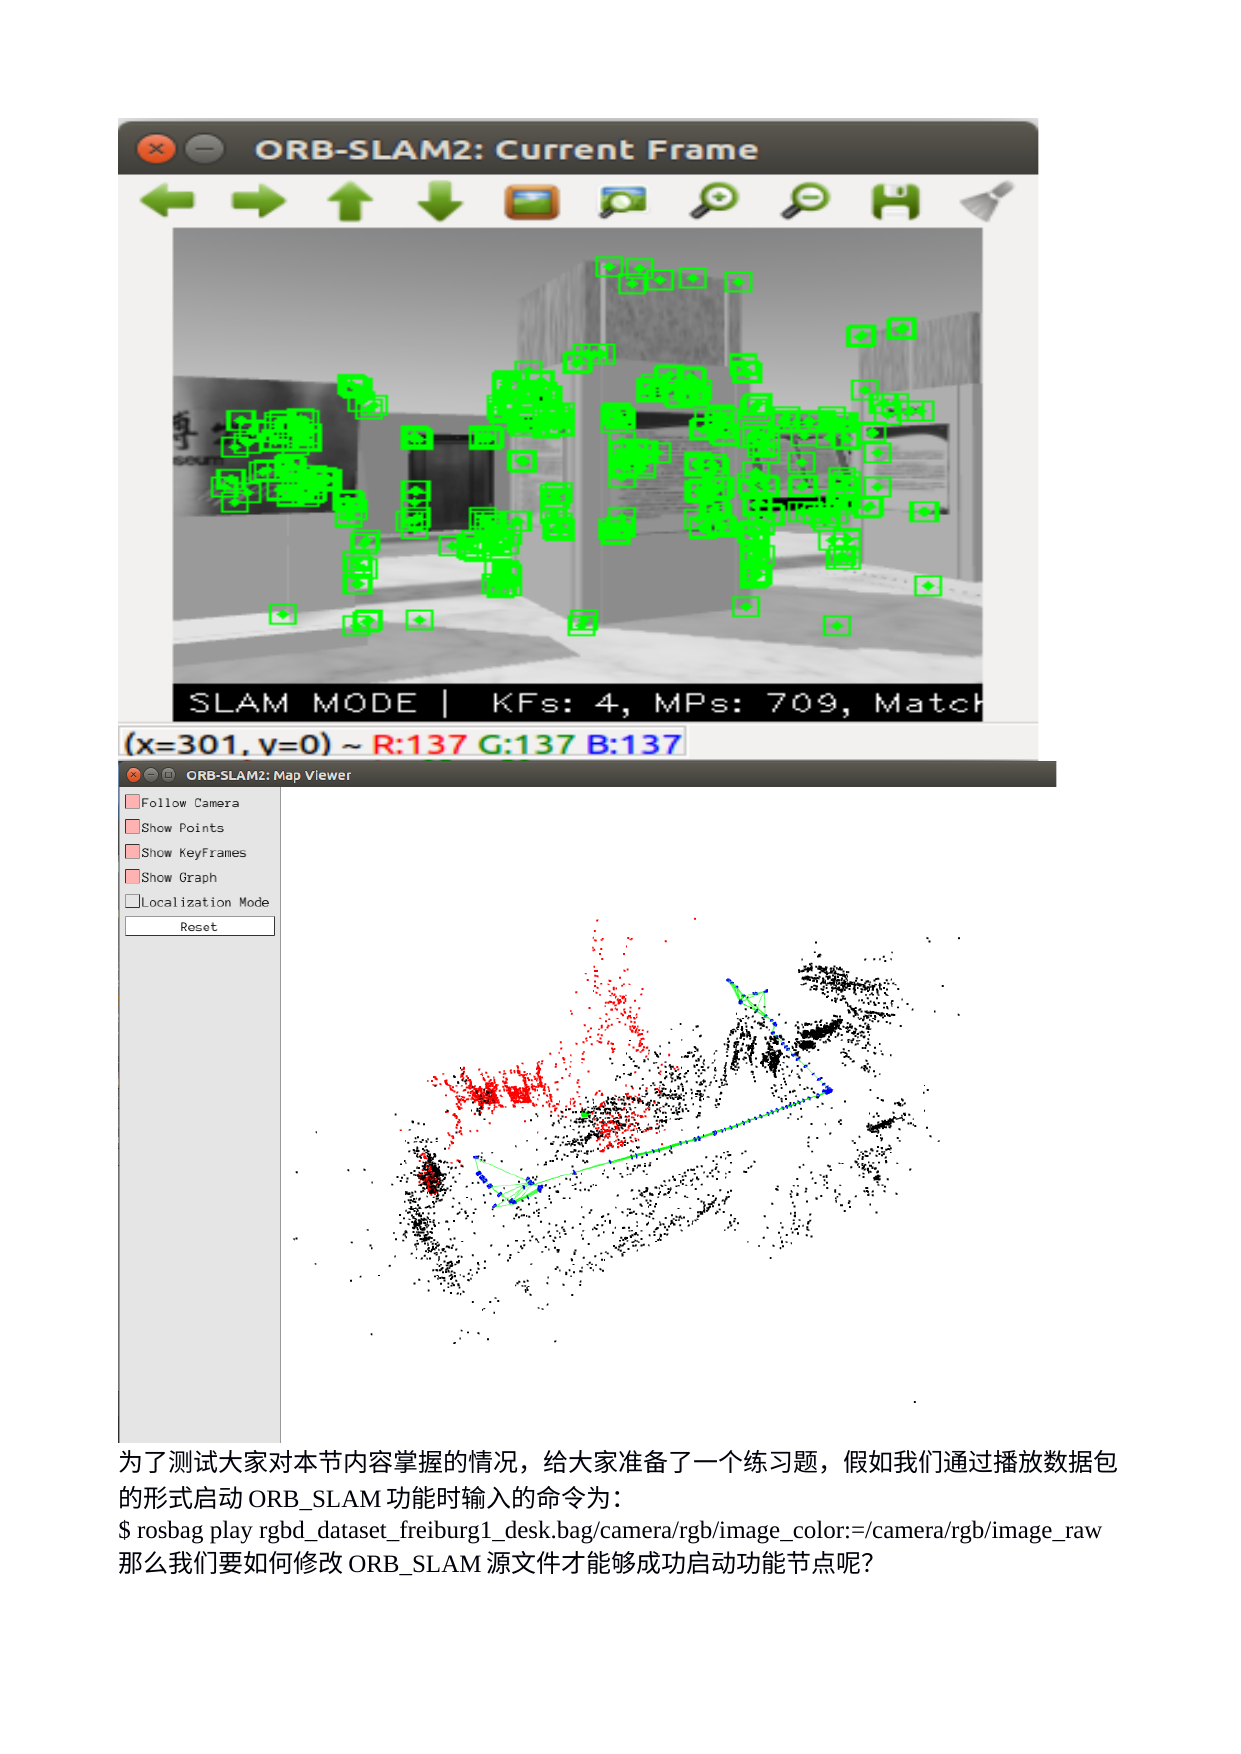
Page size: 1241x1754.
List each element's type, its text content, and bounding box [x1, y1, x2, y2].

text $ rosbag play rgbd_dataset_freiburg1_desk.bag/camera/rgb/image_color:=/camera/rgb/image_raw [118, 1515, 1122, 1544]
picture [118, 118, 1057, 1443]
text 为了测试大家对本节内容掌握的情况，给大家准备了一个练习题，假如我们通过播放数据包的形式启动ORB_SLAM功能时输入的命令为： [118, 1443, 1122, 1515]
text 那么我们要如何修改ORB_SLAM源文件才能够成功启动功能节点呢？ [118, 1544, 1122, 1580]
